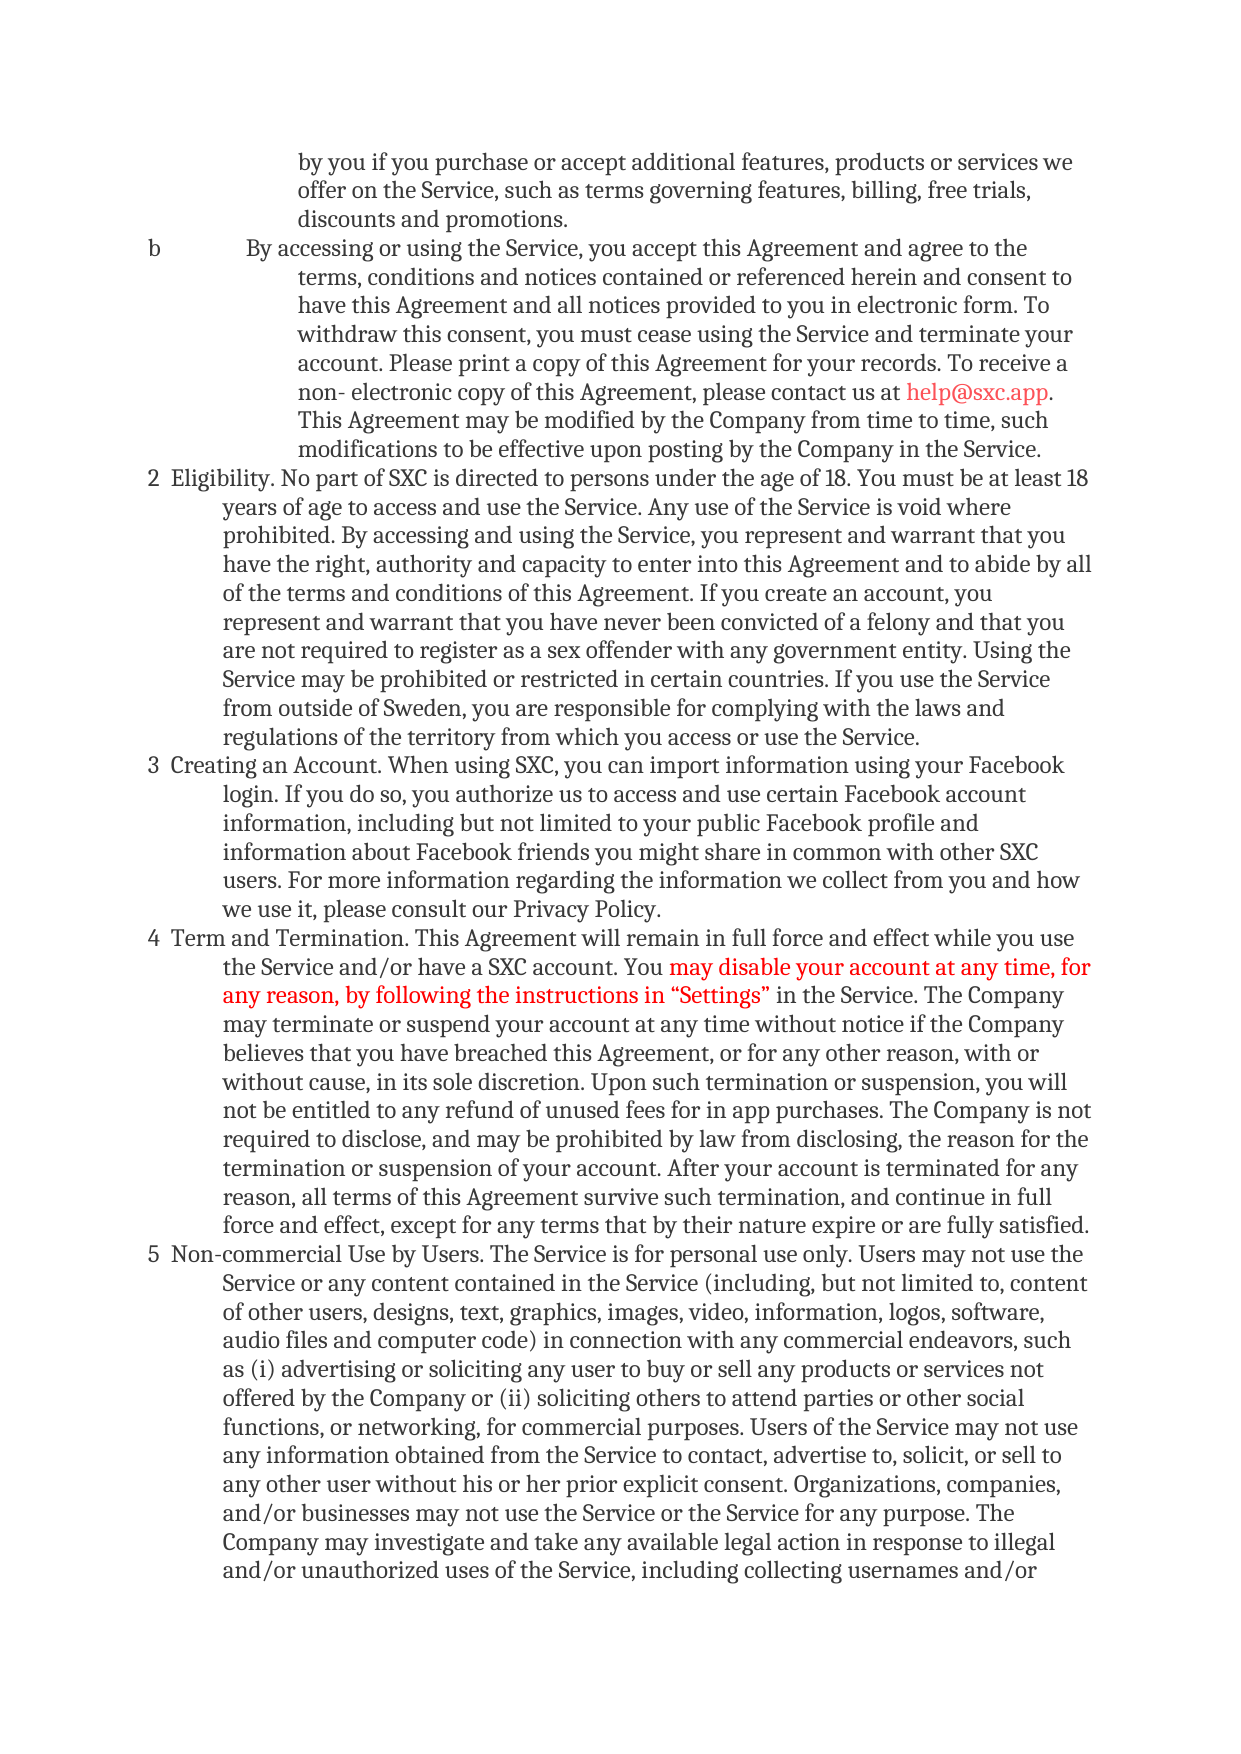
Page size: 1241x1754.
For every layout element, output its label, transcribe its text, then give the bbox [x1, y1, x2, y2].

list Creating an Account. When using SXC, you can import information using your Facebook login. If you do so, you authorize us to access and use certain Facebook account information, including but not limited to your public Facebook profile and information about Facebook friends you might share in common with other SXC users. For more information regarding the information we collect from you and how we use it, please consult our Privacy Policy. [148, 751, 1093, 924]
list By accessing or using the Service, you accept this Agreement and agree to the terms, conditions and notices contained or referenced herein and consent to have this Agreement and all notices provided to you in electronic form. To withdraw this consent, you must cease using the Service and terminate your account. Please print a copy of this Agreement for your records. To receive a non- electronic copy of this Agreement, please contact us at help@sxc.app. This Agreement may be modified by the Company from time to time, such modifications to be effective upon posting by the Company in the Service. [148, 234, 1093, 464]
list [148, 1240, 1093, 1585]
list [148, 148, 1093, 234]
list Eligibility. No part of SXC is directed to persons under the age of 18. You must be at least 18 years of age to access and use the Service. Any use of the Service is void where prohibited. By accessing and using the Service, you represent and warrant that you have the right, authority and capacity to enter into this Agreement and to abide by all of the terms and conditions of this Agreement. If you create an account, you represent and warrant that you have never been convicted of a felony and that you are not required to register as a sex offender with any government entity. Using the Service may be prohibited or restricted in certain countries. If you use the Service from outside of Sweden, you are responsible for complying with the laws and regulations of the territory from which you access or use the Service. [148, 464, 1093, 751]
list Term and Termination. This Agreement will remain in full force and effect while you use the Service and/or have a SXC account. You may disable your account at any time, for any reason, by following the instructions in “Settings” in the Service. The Company may terminate or suspend your account at any time without notice if the Company believes that you have breached this Agreement, or for any other reason, with or without cause, in its sole discretion. Upon such termination or suspension, you will not be entitled to any refund of unused fees for in app purchases. The Company is not required to disclose, and may be prohibited by law from disclosing, the reason for the termination or suspension of your account. After your account is terminated for any reason, all terms of this Agreement survive such termination, and continue in full force and effect, except for any terms that by their nature expire or are fully satisfied. [148, 924, 1093, 1240]
